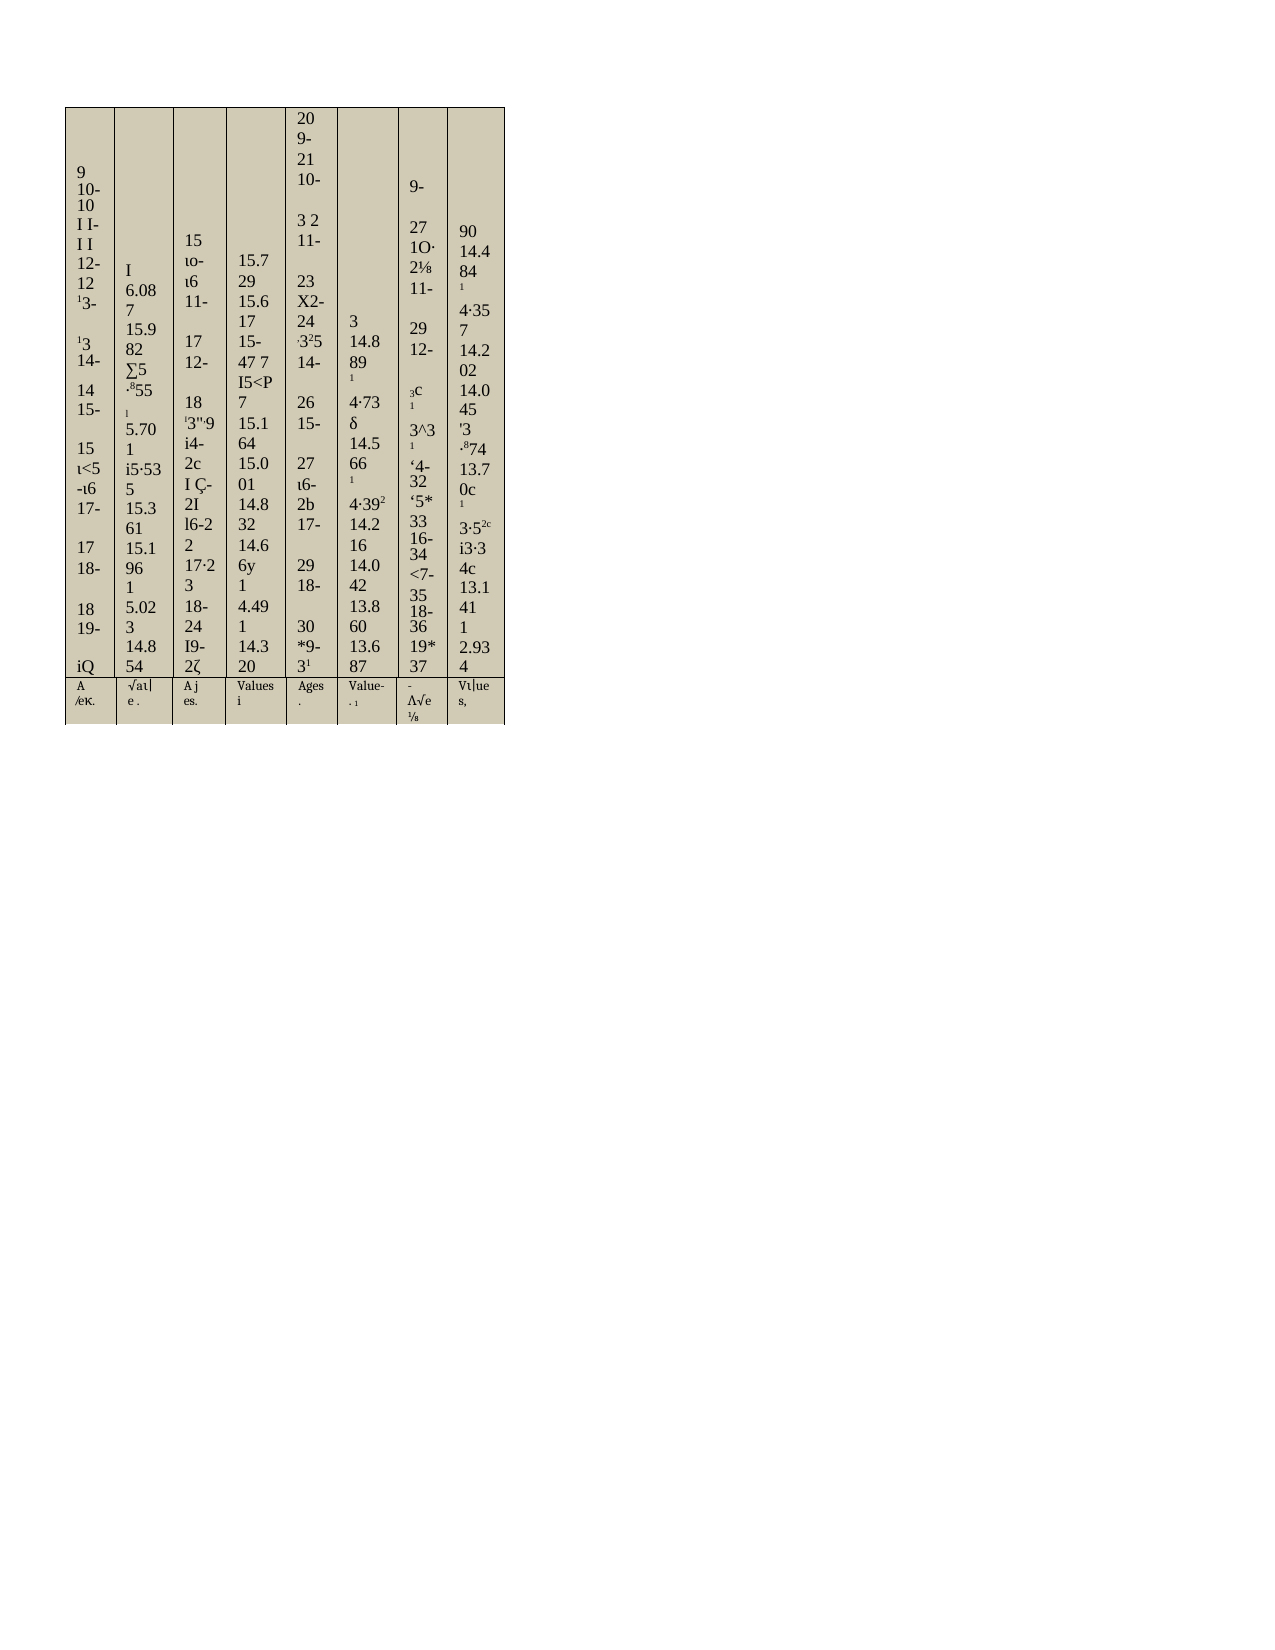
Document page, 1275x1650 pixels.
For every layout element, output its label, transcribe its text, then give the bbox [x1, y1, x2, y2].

table_header Vι∣ues, [448, 678, 504, 724]
table_header Ages. [287, 678, 337, 724]
table_header Values i [226, 678, 286, 724]
table_header -Λ√e⅛ [397, 678, 447, 724]
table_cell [399, 108, 447, 677]
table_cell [338, 108, 398, 677]
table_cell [286, 108, 337, 677]
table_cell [115, 108, 173, 677]
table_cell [174, 108, 226, 677]
table_header A ∕eκ. [66, 678, 116, 724]
table_header Value-. 1 [338, 678, 396, 724]
table_header √aι∣ e . [117, 678, 172, 724]
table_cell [66, 108, 114, 677]
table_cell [227, 108, 285, 677]
table_header A j es. [173, 678, 225, 724]
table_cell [448, 108, 504, 677]
